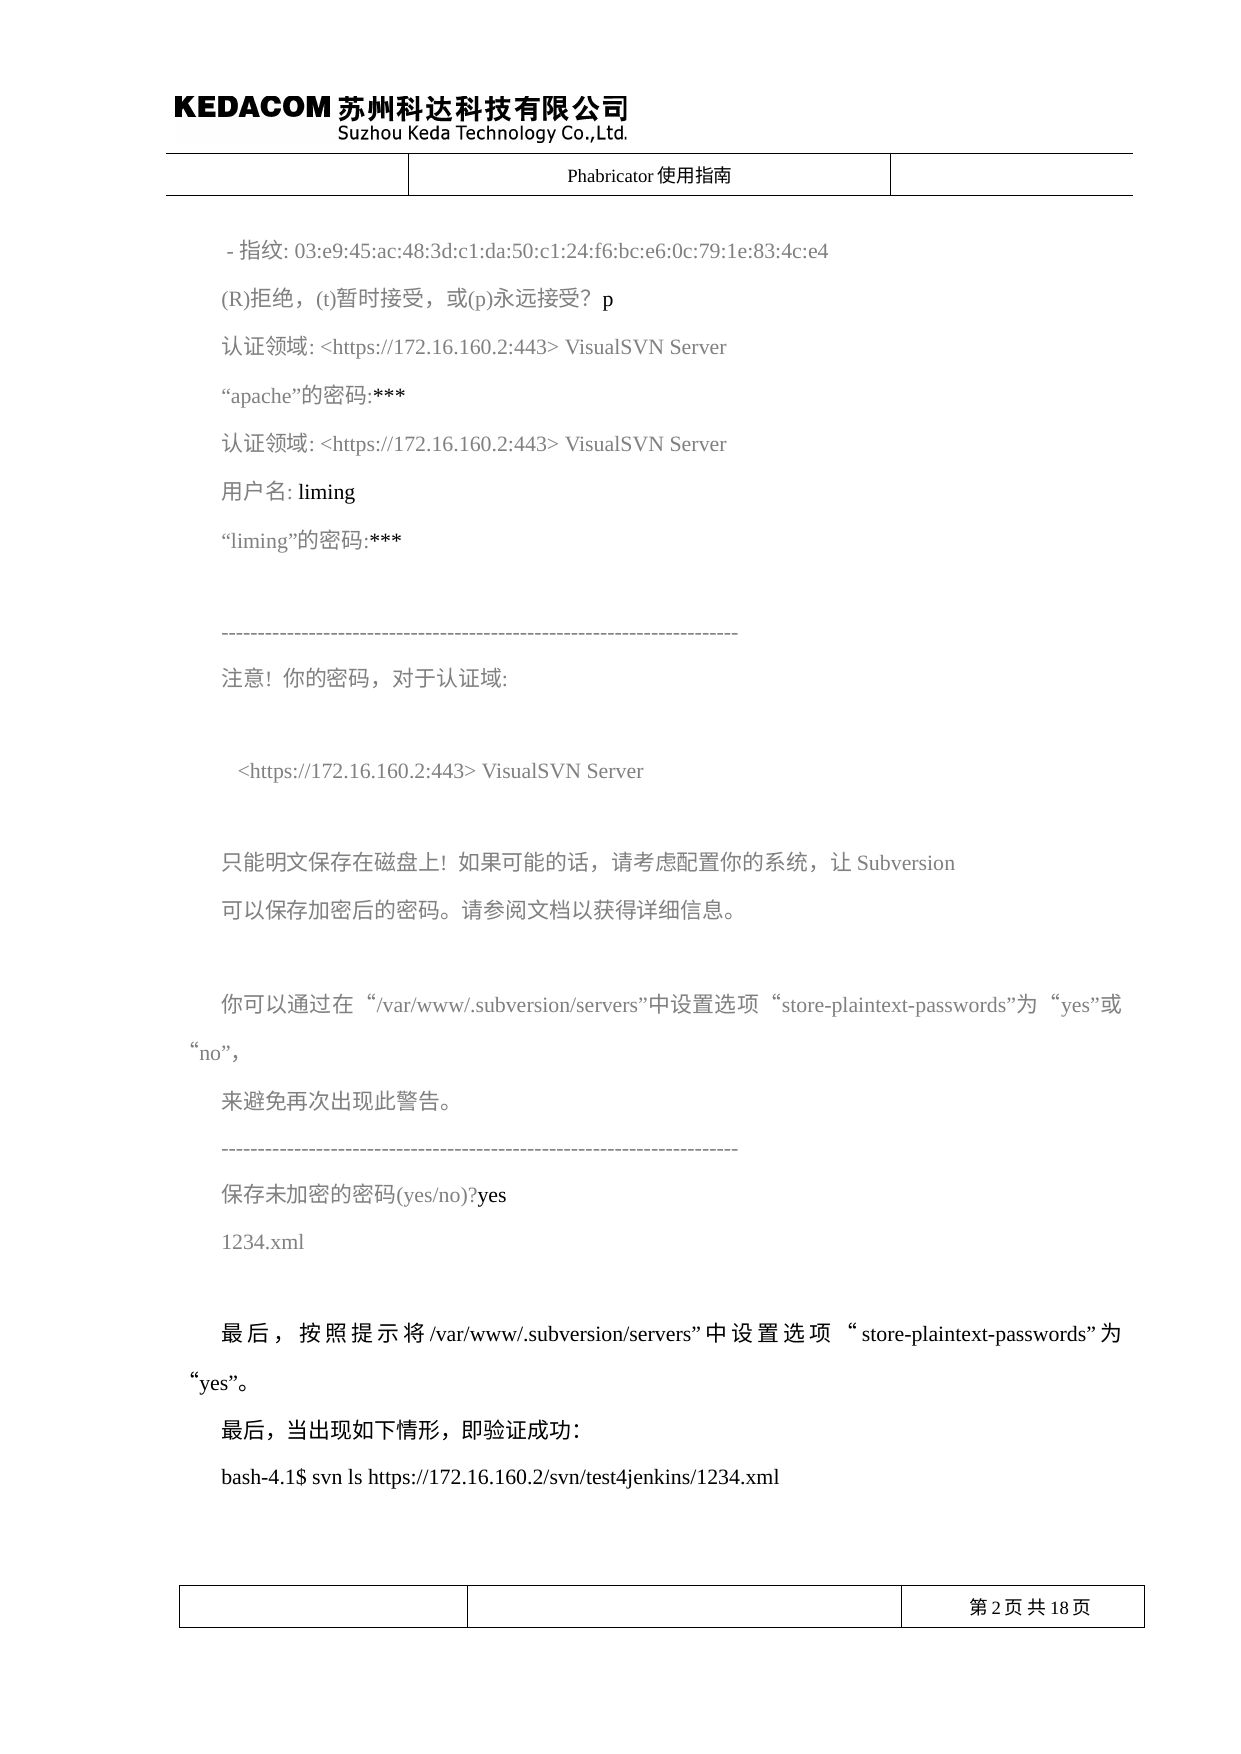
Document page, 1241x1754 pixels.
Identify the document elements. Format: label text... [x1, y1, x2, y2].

text 可以保存加密后的密码。请参阅文档以获得详细信息。 [177, 893, 1122, 925]
text 认证领域: <https://172.16.160.2:443> VisualSVN Server [177, 329, 1122, 361]
text ----------------------------------------------------------------------- [177, 1132, 1122, 1164]
text 你可以通过在“/var/www/.subversion/servers”中设置选项“store-plaintext-passwords”为“yes”或“no”， [177, 986, 1122, 1067]
text <https://172.16.160.2:443> VisualSVN Server [177, 754, 1122, 787]
text (R)拒绝，(t)暂时接受，或(p)永远接受？p [177, 281, 1122, 313]
text 用户名: liming [177, 474, 1122, 506]
text - 指纹: 03:e9:45:ac:48:3d:c1:da:50:c1:24:f6:bc:e6:0c:79:1e:83:4c:e4 [177, 232, 1122, 265]
text 最后，当出现如下情形，即验证成功： [177, 1412, 1122, 1445]
text 保存未加密的密码(yes/no)?yes [177, 1177, 1122, 1209]
text 1234.xml [177, 1225, 1122, 1258]
text “liming”的密码:*** [177, 522, 1122, 555]
text “apache”的密码:*** [177, 377, 1122, 410]
text 只能明文保存在磁盘上! 如果可能的话，请考虑配置你的系统，让 Subversion [177, 844, 1122, 877]
text 认证领域: <https://172.16.160.2:443> VisualSVN Server [177, 426, 1122, 458]
text 最后，按照提示将/var/www/.subversion/servers”中设置选项“store-plaintext-passwords”为“yes”。 [177, 1315, 1122, 1397]
picture [175, 96, 627, 143]
text 注意! 你的密码，对于认证域: [177, 661, 1122, 693]
text bash-4.1$ svn ls https://172.16.160.2/svn/test4jenkins/1234.xml [177, 1461, 1122, 1493]
text ----------------------------------------------------------------------- [177, 616, 1122, 648]
text 来避免再次出现此警告。 [177, 1083, 1122, 1116]
